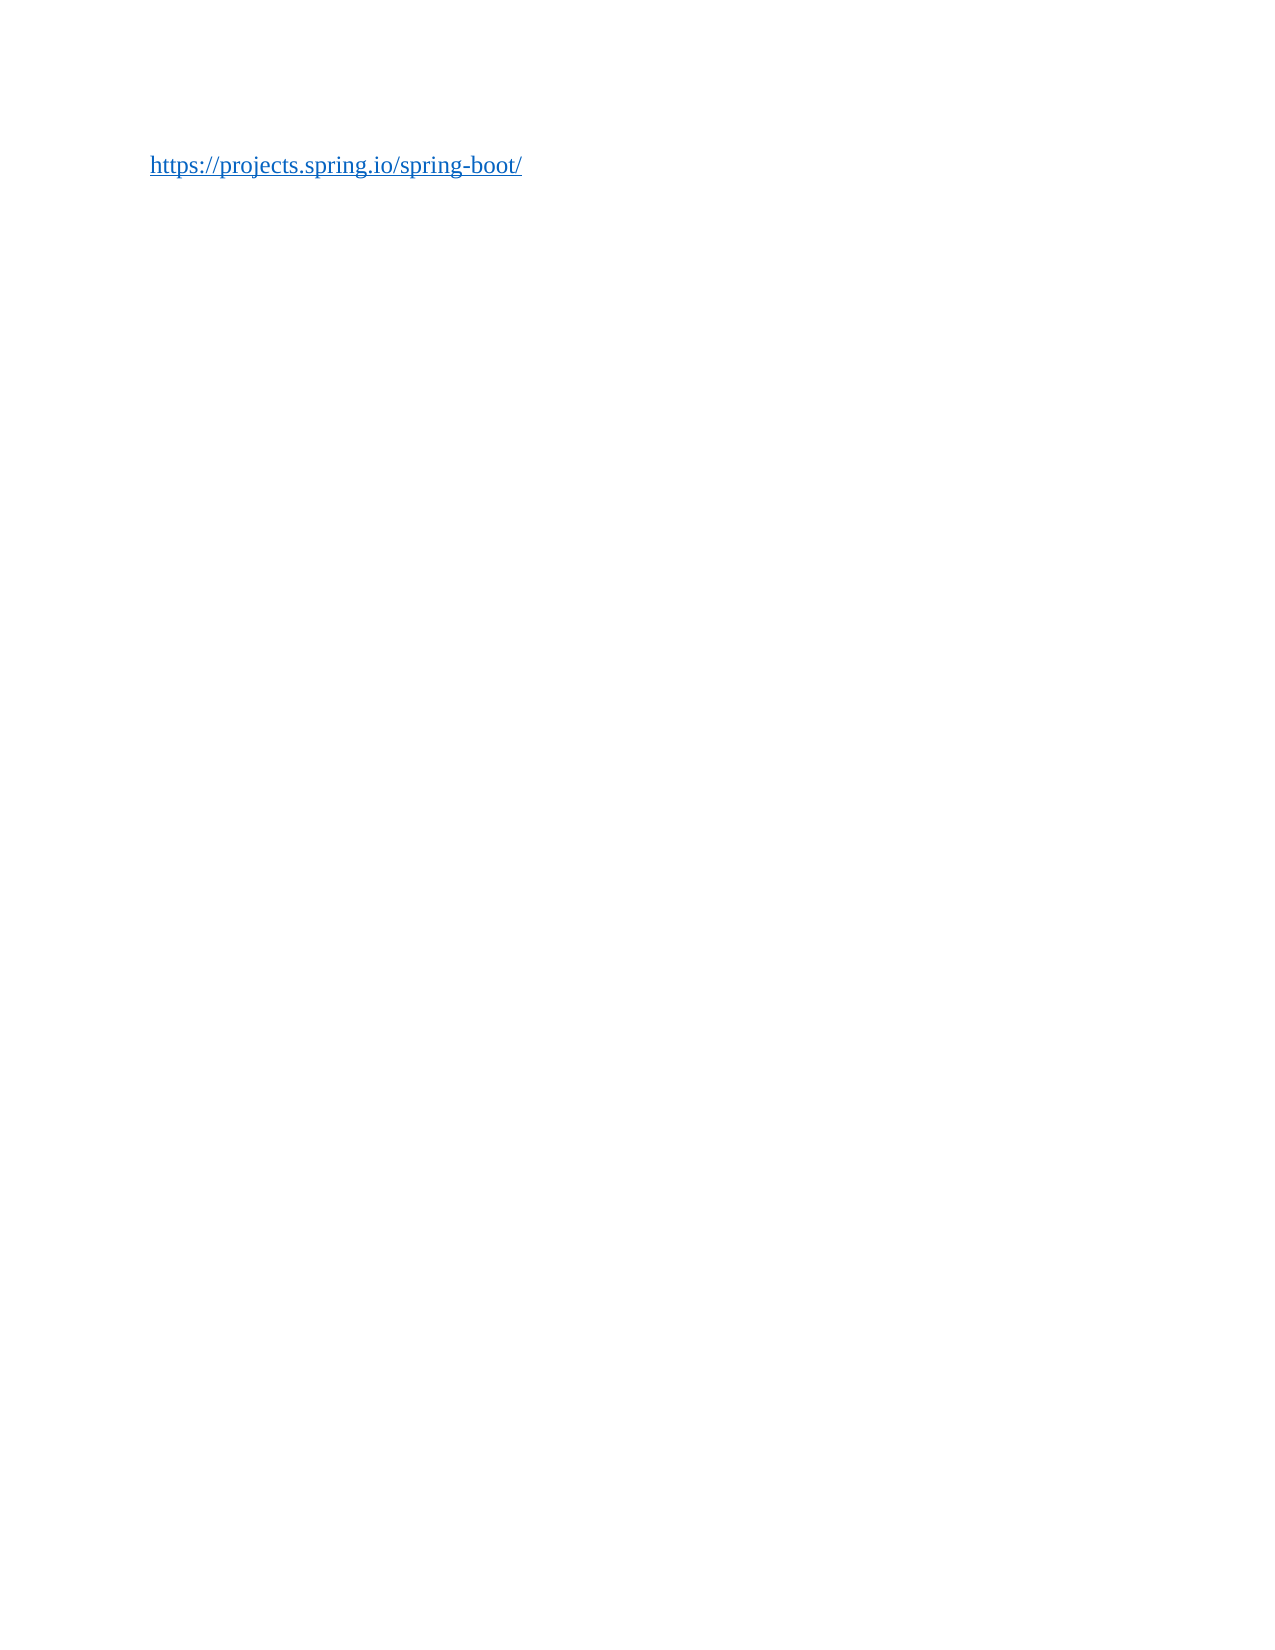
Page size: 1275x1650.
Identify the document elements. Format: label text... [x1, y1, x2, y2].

text https://projects.spring.io/spring-boot/ [150, 150, 1125, 179]
